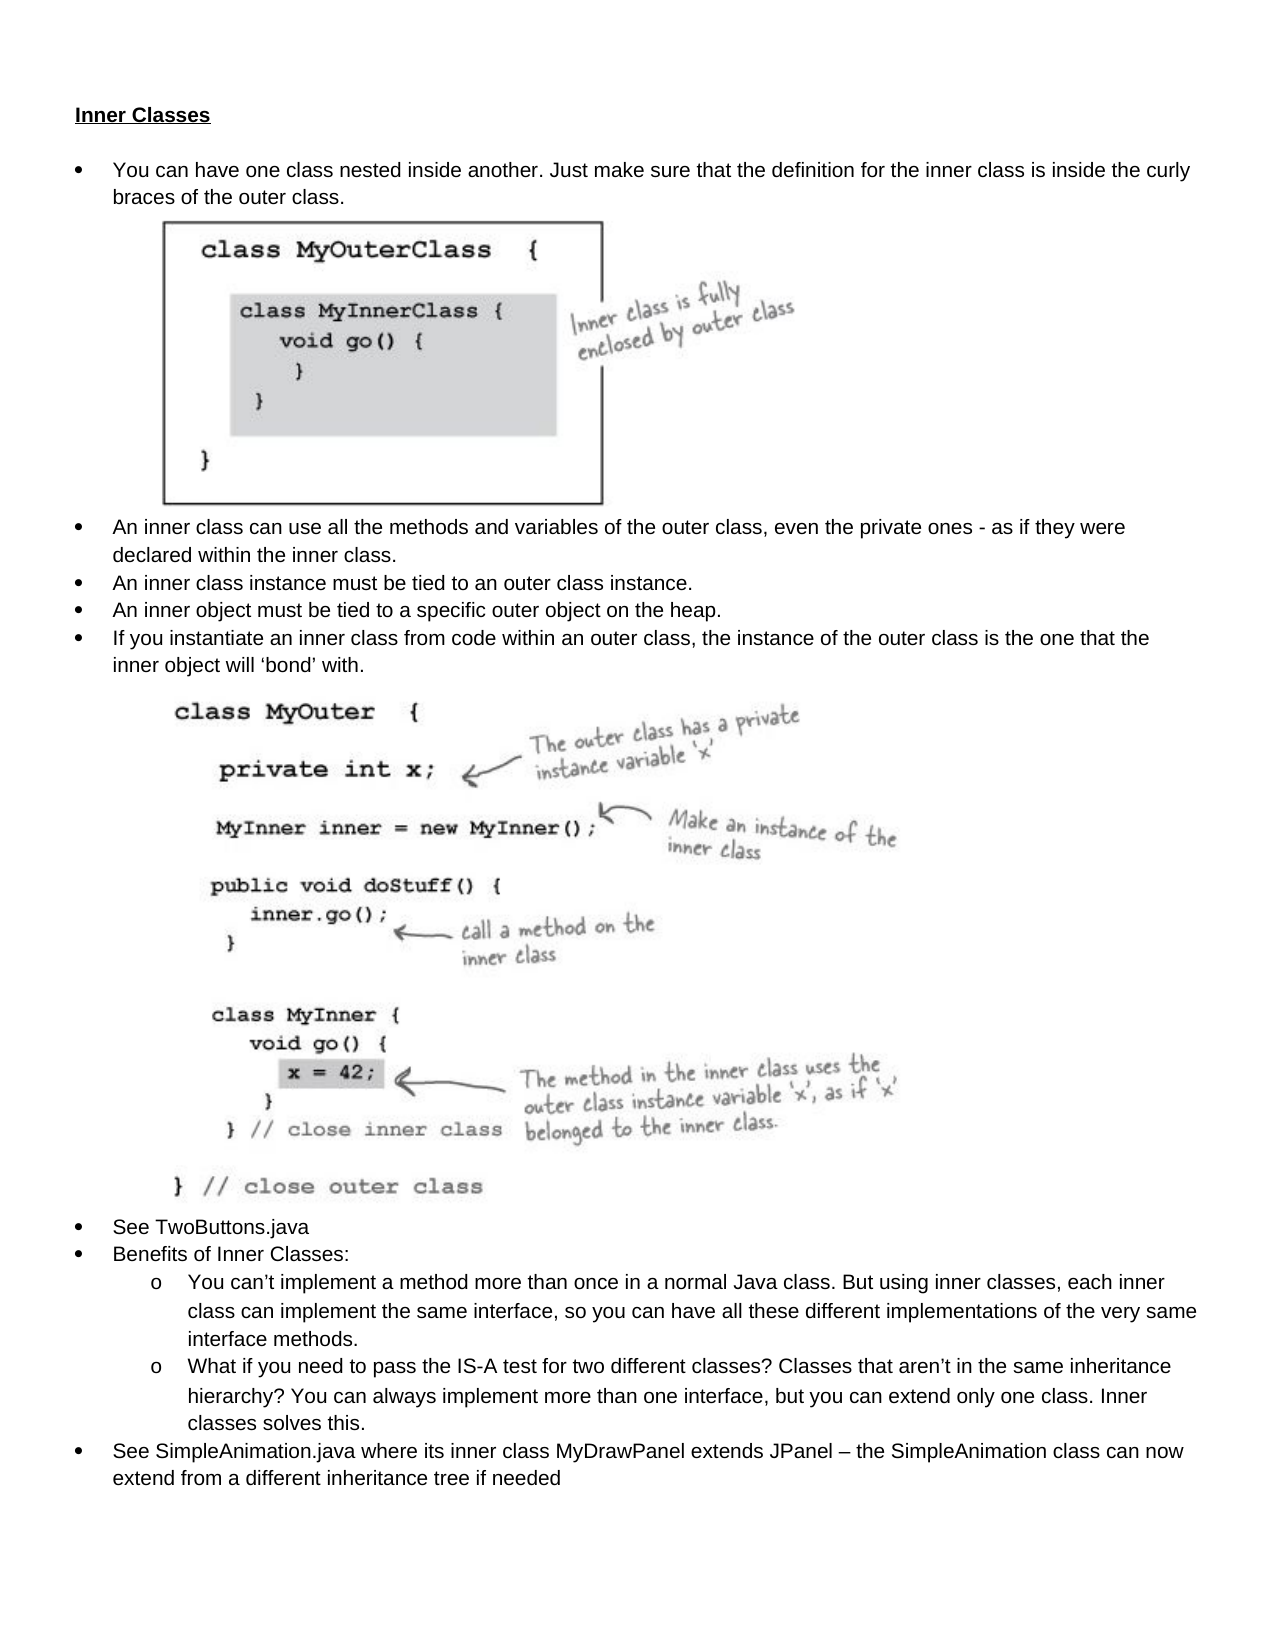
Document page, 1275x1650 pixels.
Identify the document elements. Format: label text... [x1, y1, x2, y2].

picture [150, 680, 911, 1211]
list An inner class can use all the methods and variables of the outer class, even the private ones - as if they were declared within the inner class. [75, 515, 1200, 567]
picture [150, 212, 804, 511]
list See TwoButtons.java [75, 1214, 1200, 1238]
list What if you need to pass the IS-A test for two different classes? Classes that aren’t in the same inheritance hierarchy? You can always implement more than one interface, but you can extend only one class. Inner classes solves this. [150, 1354, 1200, 1435]
list See SimpleAnimation.java where its inner class MyDrawPanel extends JPanel – the SimpleAnimation class can now extend from a different inheritance tree if needed [75, 1438, 1200, 1490]
list You can’t implement a method more than once in a normal Java class. But using inner classes, each inner class can implement the same interface, so you can have all these different implementations of the very same interface methods. [150, 1270, 1200, 1351]
list Inner Classes [75, 102, 1200, 126]
list An inner class instance must be tied to an outer class instance. [75, 570, 1200, 594]
list An inner object must be tied to a specific outer object on the heap. [75, 598, 1200, 622]
list Benefits of Inner Classes: [75, 1242, 1200, 1266]
list If you instantiate an inner class from code within an outer class, the instance of the outer class is the one that the inner object will ‘bond’ with. [75, 626, 1200, 677]
list You can have one class nested inside another. Just make sure that the definition for the inner class is inside the curly braces of the outer class. [75, 157, 1200, 209]
